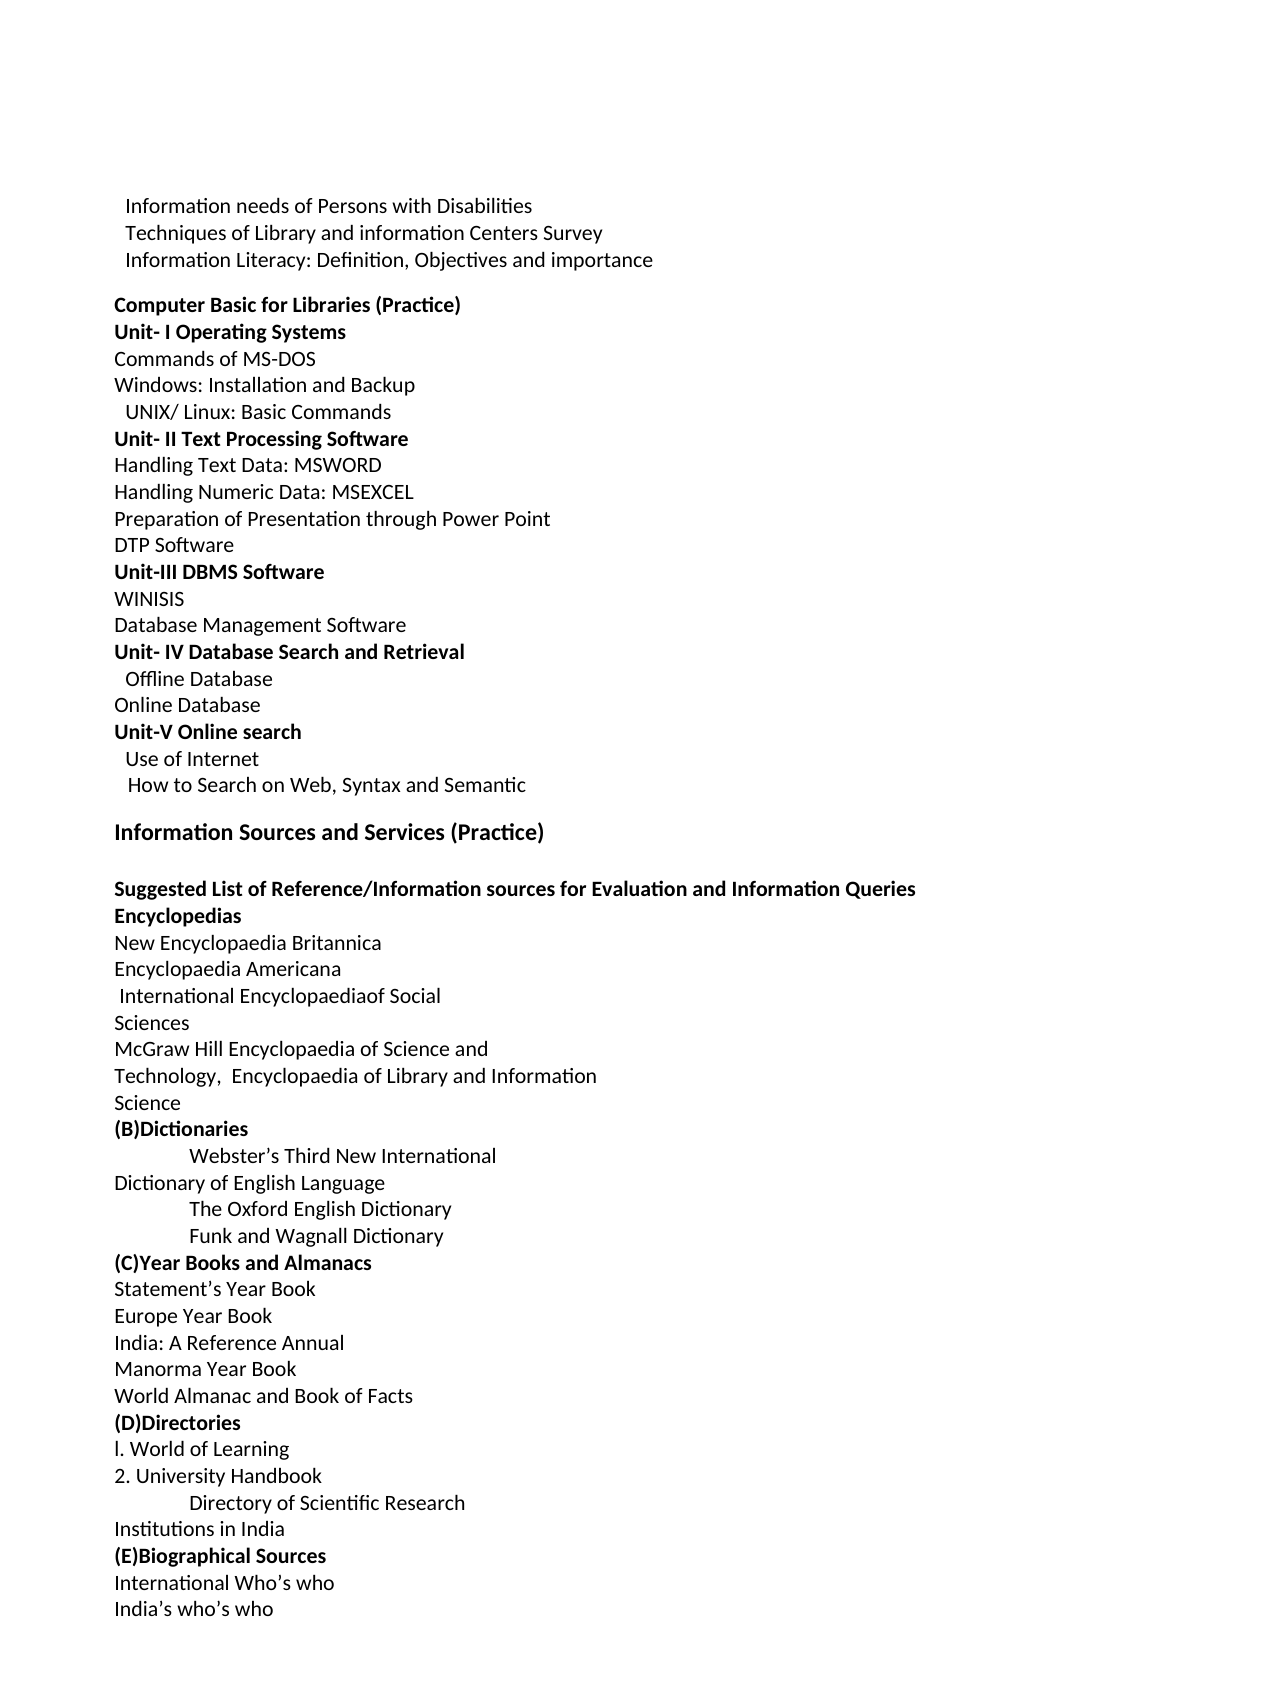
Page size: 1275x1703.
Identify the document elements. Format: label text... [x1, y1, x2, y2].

text Preparation of Presentation through Power Point [114, 505, 1178, 531]
text International Who’s who [114, 1569, 1178, 1595]
text Windows: Installation and Backup [114, 371, 1178, 398]
text (D)Directories [114, 1409, 1178, 1435]
text Online Database [114, 691, 1178, 718]
text Encyclopaedia Americana [114, 955, 1178, 982]
text Manorma Year Book [114, 1355, 1178, 1382]
text Unit-III DBMS Software [114, 558, 1178, 585]
text Unit- IV Database Search and Retrieval [114, 638, 1178, 665]
text Use of Internet [114, 745, 1178, 771]
text The Oxford English Dictionary [189, 1195, 1178, 1222]
text Handling Numeric Data: MSEXCEL [114, 478, 1178, 505]
text Dictionary of English Language [114, 1169, 1178, 1195]
text Unit- I Operating Systems [114, 318, 1178, 345]
text (C)Year Books and Almanacs [114, 1249, 1178, 1275]
text Funk and Wagnall Dictionary [189, 1222, 1178, 1249]
text 2. University Handbook [114, 1462, 1178, 1489]
text Database Management Software [114, 611, 1178, 638]
text Science [114, 1089, 1178, 1115]
text Offline Database [114, 665, 1178, 691]
text Information needs of Persons with Disabilities [114, 193, 1178, 219]
text Webster’s Third New International [189, 1142, 1178, 1169]
text l. World of Learning [114, 1435, 1178, 1462]
text Encyclopedias [114, 902, 1178, 929]
text Information Sources and Services (Practice) [114, 817, 1178, 846]
text Commands of MS-DOS [114, 345, 1178, 371]
text International Encyclopaediaof Social [114, 982, 1178, 1009]
text Institutions in India [114, 1515, 1178, 1542]
text New Encyclopaedia Britannica [114, 929, 1178, 955]
text (E)Biographical Sources [114, 1542, 1178, 1569]
text India’s who’s who [114, 1595, 1178, 1622]
text WINISIS [114, 585, 1178, 611]
text (B)Dictionaries [114, 1115, 1178, 1142]
text Handling Text Data: MSWORD [114, 451, 1178, 478]
text Technology, Encyclopaedia of Library and Information [114, 1062, 1178, 1089]
text Techniques of Library and information Centers Survey [114, 219, 1178, 246]
text Statement’s Year Book [114, 1275, 1178, 1302]
text Europe Year Book [114, 1302, 1178, 1329]
text McGraw Hill Encyclopaedia of Science and [114, 1035, 1178, 1062]
text Directory of Scientific Research [189, 1489, 1178, 1515]
text Unit- II Text Processing Software [114, 425, 1178, 451]
text Sciences [114, 1009, 1178, 1035]
text How to Search on Web, Syntax and Semantic [114, 771, 1178, 798]
text World Almanac and Book of Facts [114, 1382, 1178, 1409]
text DTP Software [114, 531, 1178, 558]
text Unit-V Online search [114, 718, 1178, 745]
text Computer Basic for Libraries (Practice) [114, 291, 1178, 318]
text India: A Reference Annual [114, 1329, 1178, 1355]
text UNIX/ Linux: Basic Commands [114, 398, 1178, 425]
text Information Literacy: Definition, Objectives and importance [114, 246, 1178, 273]
text Suggested List of Reference/Information sources for Evaluation and Information Queries [114, 875, 1178, 902]
